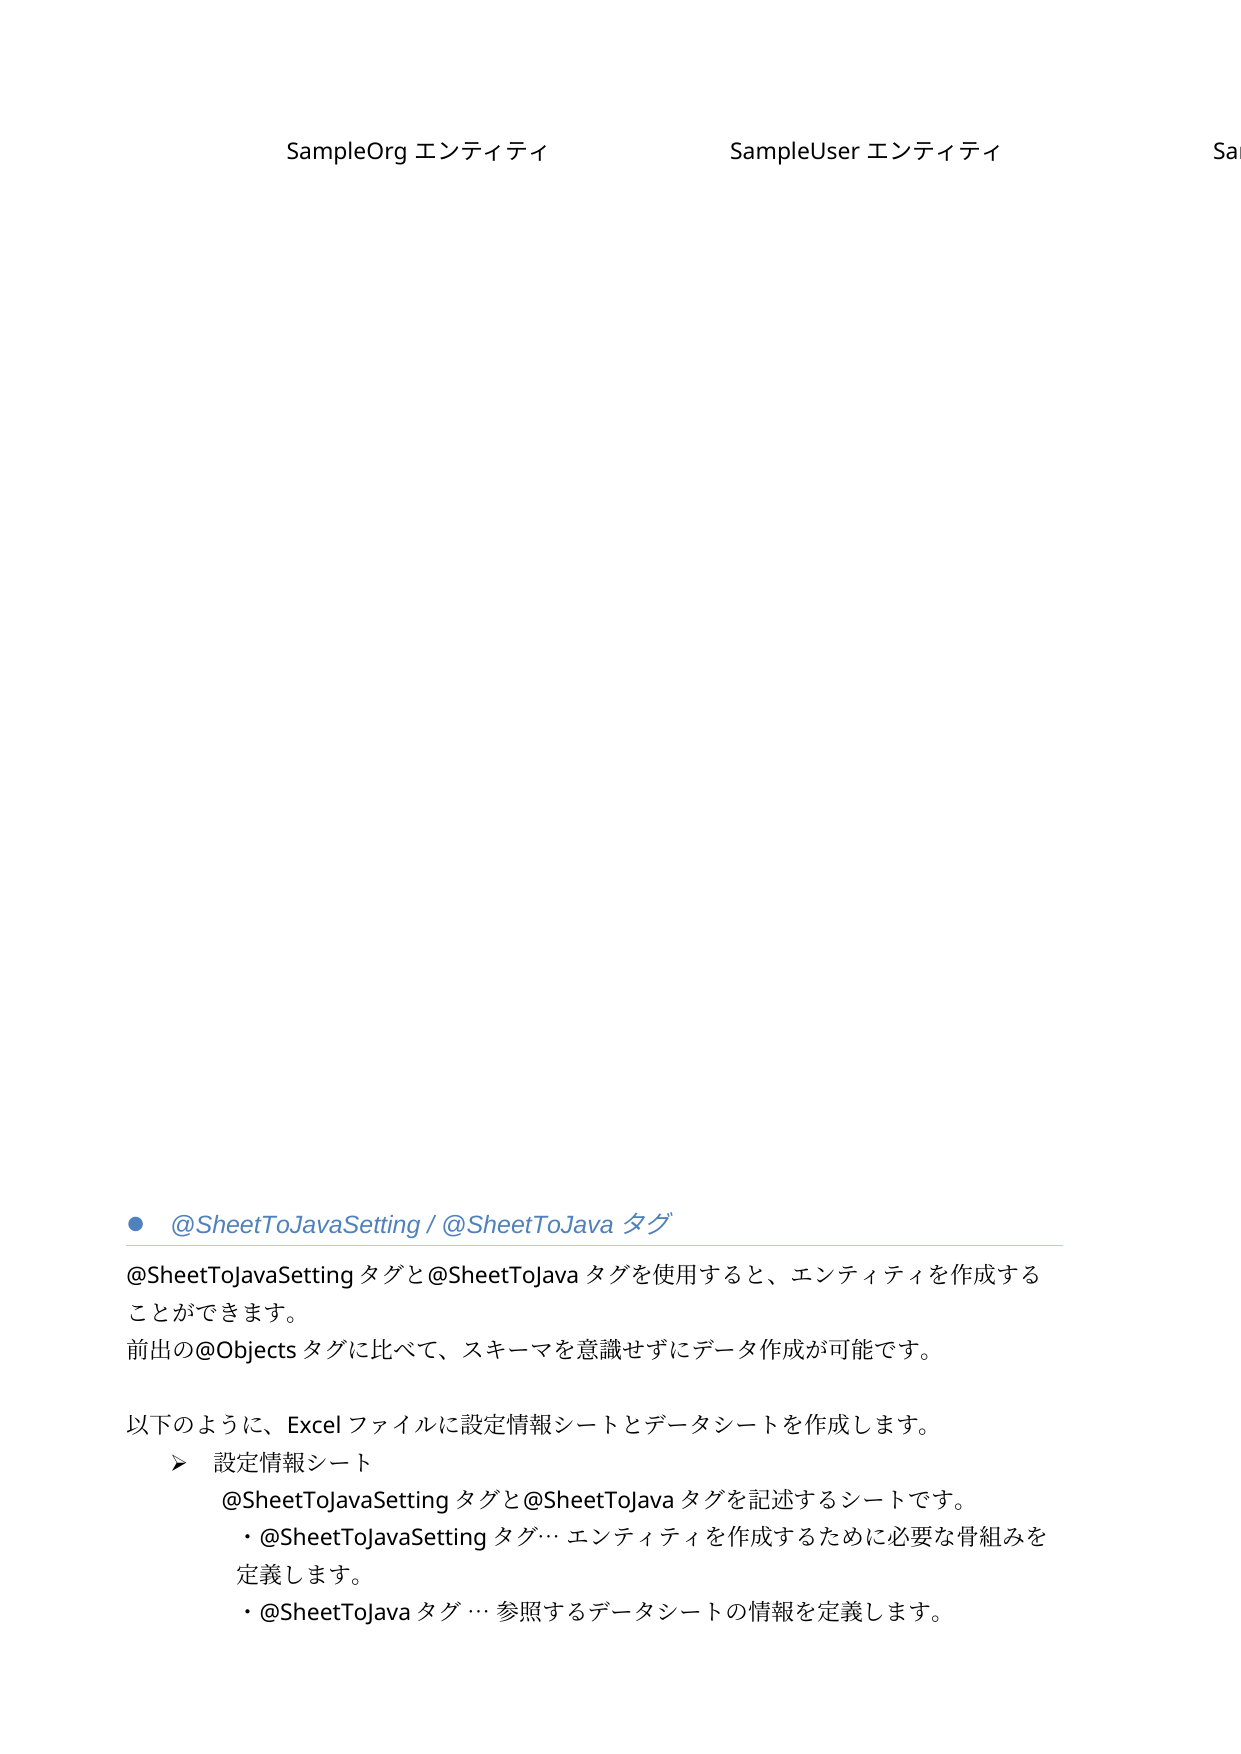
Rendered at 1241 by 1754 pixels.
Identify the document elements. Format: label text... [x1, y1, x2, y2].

list ・@SheetToJavaSettingタグ… エンティティを作成するために必要な骨組みを定義します。 [236, 1517, 1063, 1592]
list @SheetToJavaSettingタグと@SheetToJavaタグを記述するシートです。 [170, 1480, 1063, 1517]
text @SheetToJavaSettingタグと@SheetToJavaタグを使用すると、エンティティを作成することができます。 [126, 1255, 1063, 1330]
text 以下のように、Excelファイルに設定情報シートとデータシートを作成します。 [89, 1405, 1063, 1442]
list ・@SheetToJavaタグ … 参照するデータシートの情報を定義します。 [236, 1592, 1063, 1630]
subtitle @SheetToJavaSetting / @SheetToJavaタグ [126, 1204, 1063, 1245]
text 前出の@Objectsタグに比べて、スキーマを意識せずにデータ作成が可能です。 [89, 1330, 1063, 1367]
list 設定情報シート [170, 1442, 1063, 1480]
